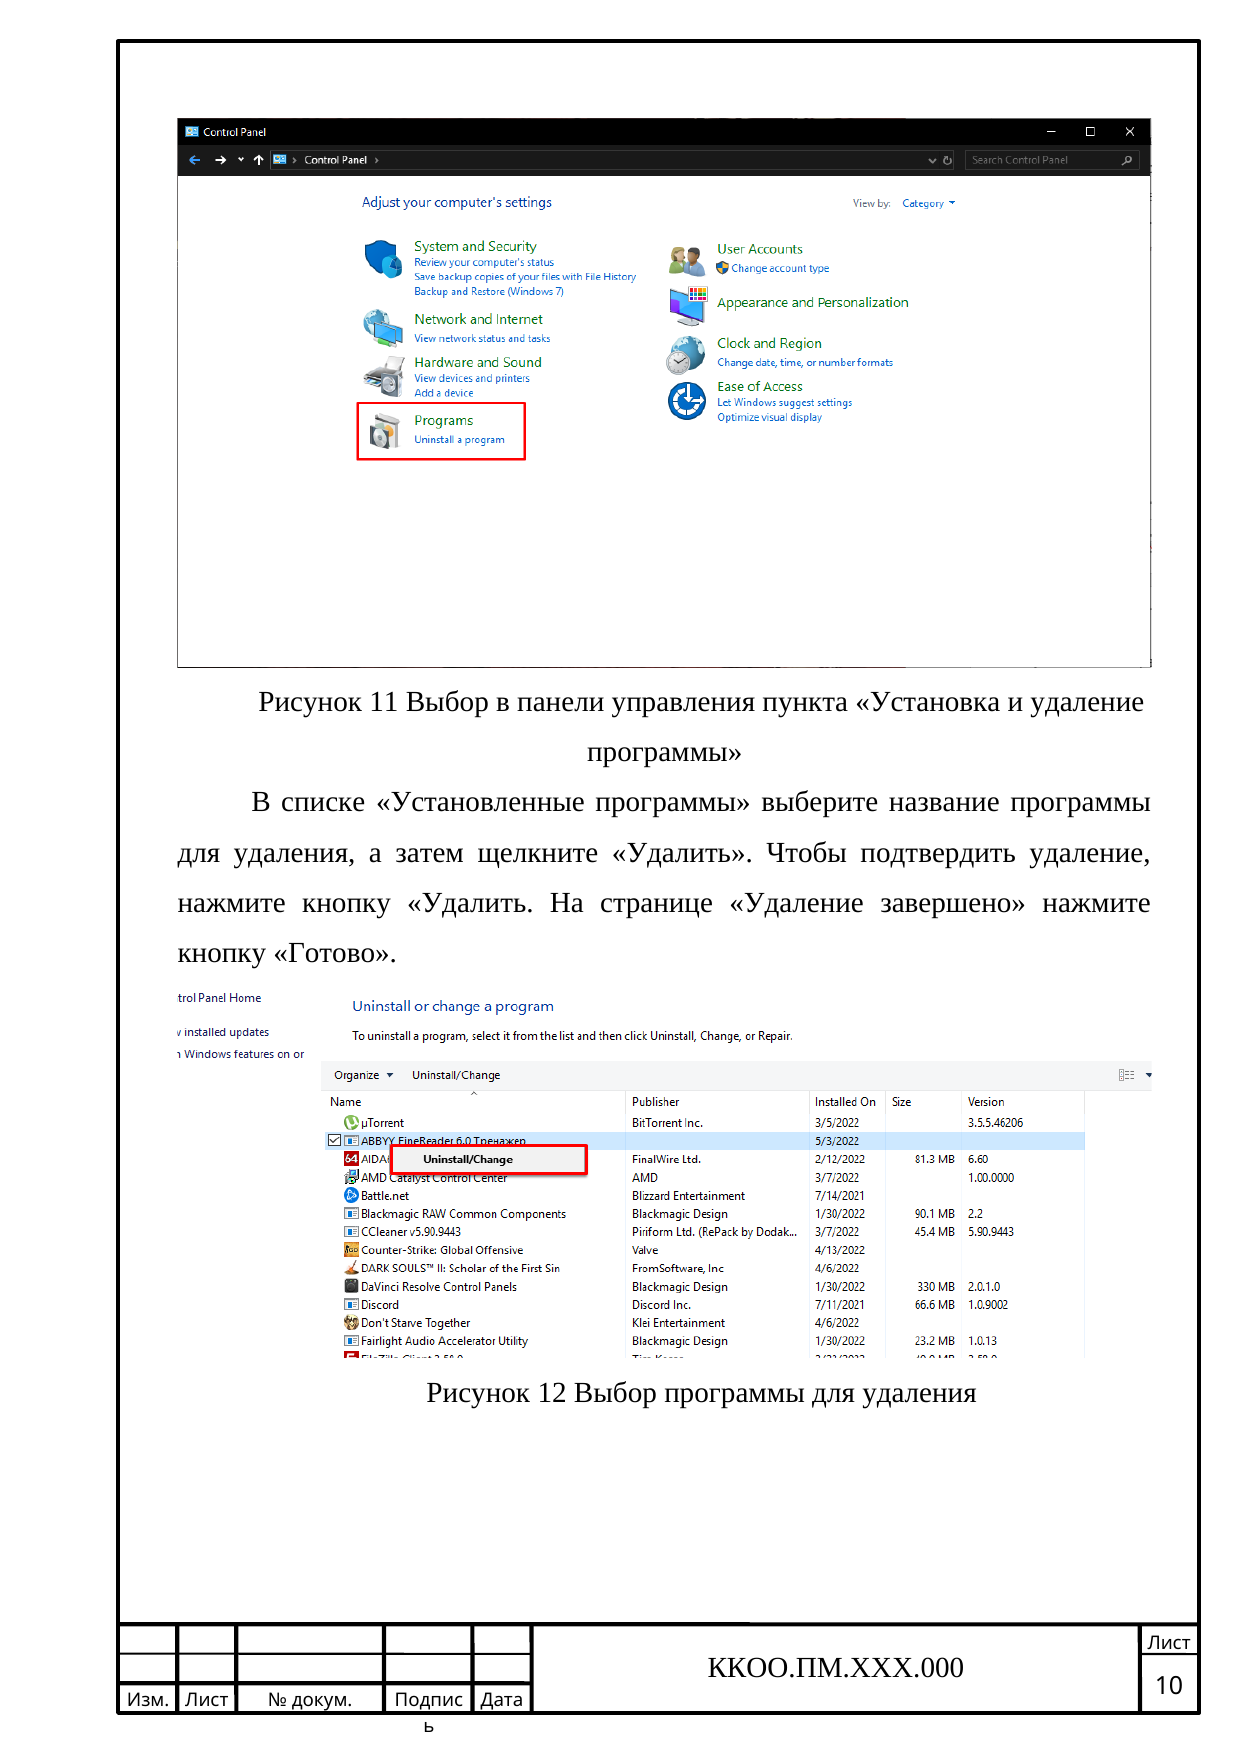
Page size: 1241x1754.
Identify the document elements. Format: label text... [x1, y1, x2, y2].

picture [177, 118, 1152, 668]
picture [177, 985, 1152, 1358]
text Рисунок 12 Выбор программы для удаления [177, 1375, 1152, 1408]
text Рисунок 11 Выбор в панели управления пункта «Установка и удаление программы» [177, 684, 1152, 768]
text В списке «Установленные программы» выберите название программы для удаления, а затем щелкните «Удалить». Чтобы подтвердить удаление, нажмите кнопку «Удалить. На странице «Удаление завершено» нажмите кнопку «Готово». [177, 784, 1152, 969]
